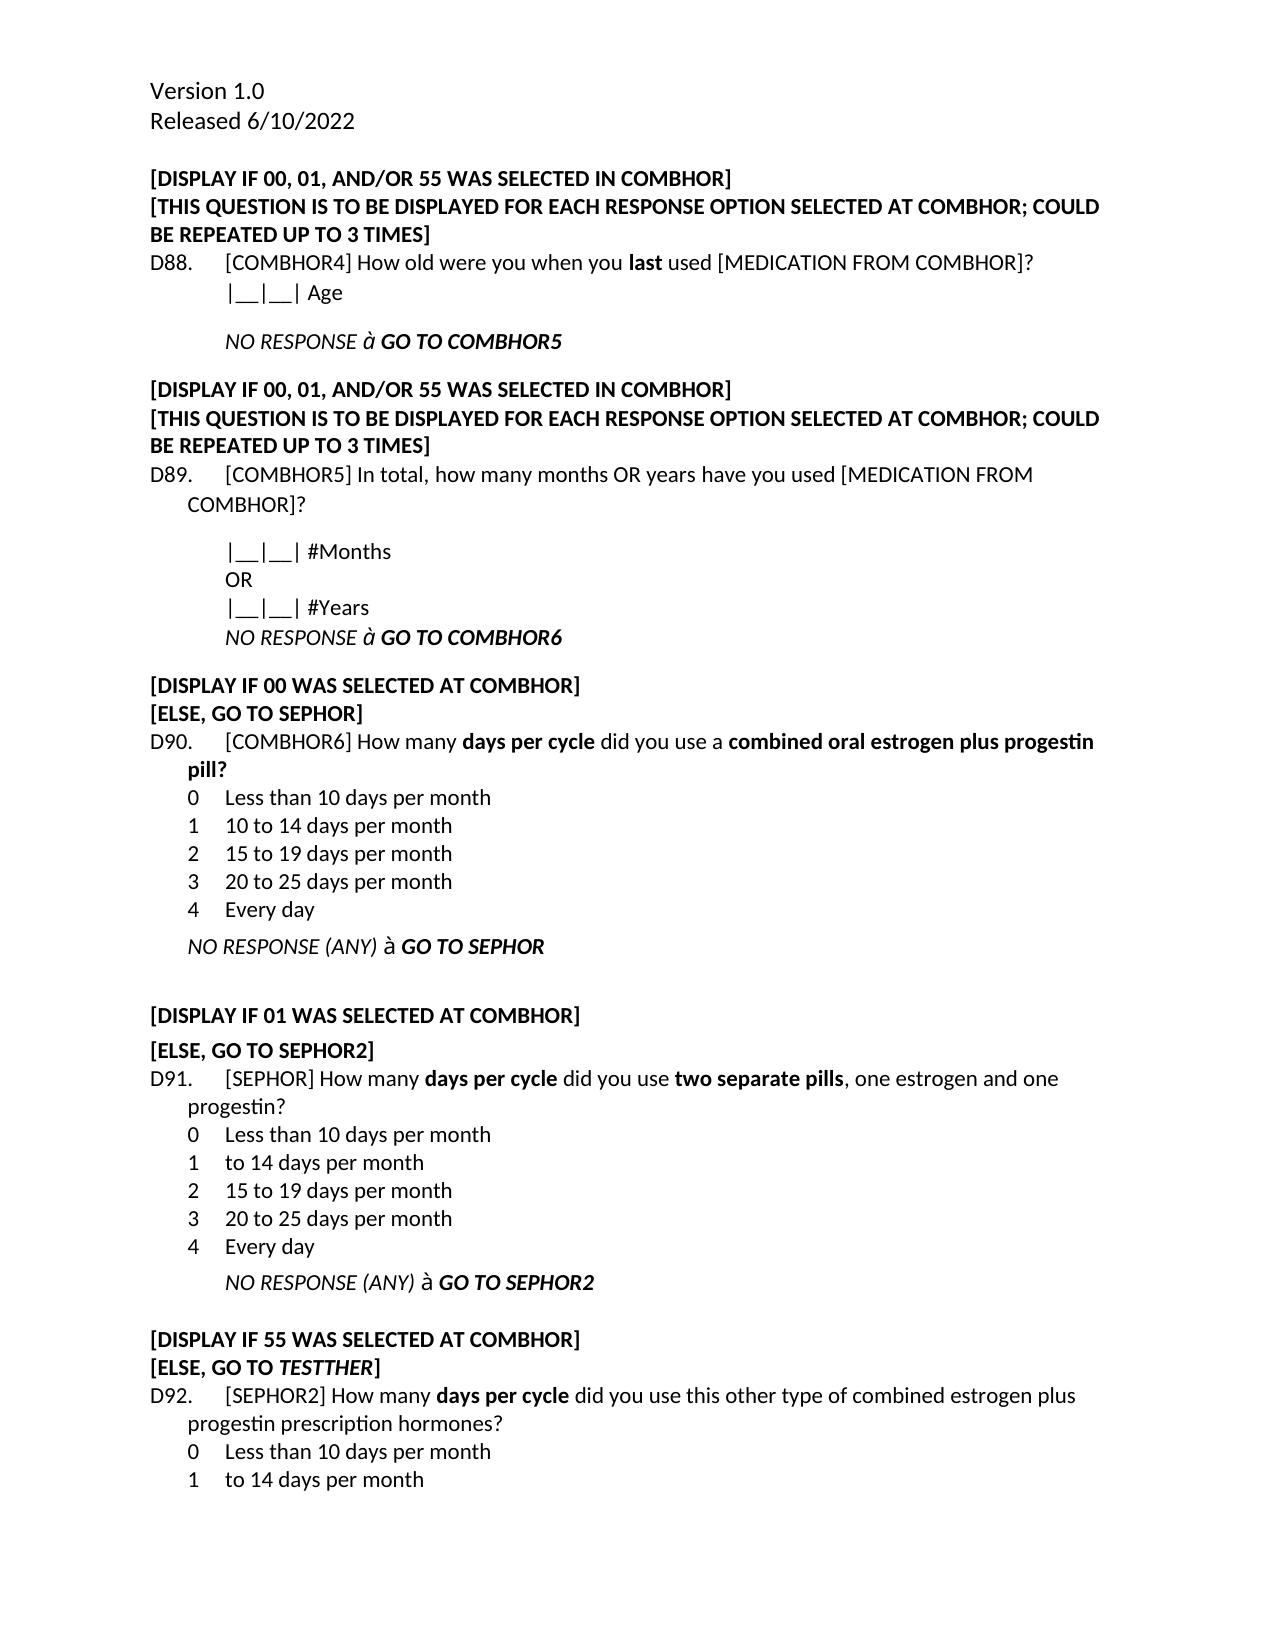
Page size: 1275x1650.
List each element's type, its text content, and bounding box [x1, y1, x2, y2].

list 20 to 25 days per month [187, 867, 1125, 895]
list to 14 days per month [187, 1148, 1125, 1176]
text [DISPLAY IF 55 WAS SELECTED AT COMBHOR] [150, 1325, 1125, 1353]
list Every day [187, 895, 1125, 923]
list [COMBHOR6] How many days per cycle did you use a combined oral estrogen plus progestin pill? [150, 727, 1125, 783]
list 10 to 14 days per month [187, 811, 1125, 839]
text [DISPLAY IF 00 WAS SELECTED AT COMBHOR] [150, 671, 1125, 699]
list [COMBHOR5] In total, how many months OR years have you used [MEDICATION FROM COMBHOR]? [150, 460, 1125, 518]
text [ELSE, GO TO TESTTHER] [150, 1353, 1125, 1381]
text [ELSE, GO TO SEPHOR2] [150, 1036, 1125, 1064]
list 15 to 19 days per month [187, 1176, 1125, 1204]
text NO RESPONSE à GO TO COMBHOR5 [150, 325, 1125, 356]
list [SEPHOR] How many days per cycle did you use two separate pills, one estrogen and one progestin? [150, 1064, 1125, 1120]
list 20 to 25 days per month [187, 1204, 1125, 1232]
list [SEPHOR2] How many days per cycle did you use this other type of combined estrogen plus progestin prescription hormones? [150, 1381, 1125, 1437]
text [ELSE, GO TO SEPHOR] [150, 699, 1125, 727]
text |__|__| #Months [150, 537, 1125, 565]
list Less than 10 days per month [187, 1437, 1125, 1466]
text OR [150, 565, 1125, 593]
text [DISPLAY IF 00, 01, AND/OR 55 WAS SELECTED IN COMBHOR] [150, 376, 1125, 404]
text NO RESPONSE (ANY) à GO TO SEPHOR [187, 930, 1125, 961]
list [COMBHOR4] How old were you when you last used [MEDICATION FROM COMBHOR]? [150, 248, 1125, 276]
text NO RESPONSE à GO TO COMBHOR6 [150, 621, 1125, 652]
list to 14 days per month [187, 1466, 1125, 1493]
list 15 to 19 days per month [187, 839, 1125, 867]
text [THIS QUESTION IS TO BE DISPLAYED FOR EACH RESPONSE OPTION SELECTED AT COMBHOR; COULD BE REPEATED UP TO 3 TIMES] [150, 192, 1125, 248]
text |__|__| #Years [150, 593, 1125, 621]
list Less than 10 days per month [187, 1120, 1125, 1148]
text [DISPLAY IF 01 WAS SELECTED AT COMBHOR] [150, 1001, 1125, 1029]
list Every day [187, 1232, 1125, 1260]
text NO RESPONSE (ANY) à GO TO SEPHOR2 [150, 1266, 1125, 1297]
list Less than 10 days per month [187, 783, 1125, 811]
text [THIS QUESTION IS TO BE DISPLAYED FOR EACH RESPONSE OPTION SELECTED AT COMBHOR; COULD BE REPEATED UP TO 3 TIMES] [150, 404, 1125, 460]
text [DISPLAY IF 00, 01, AND/OR 55 WAS SELECTED IN COMBHOR] [150, 164, 1125, 192]
list |__|__| Age [187, 278, 1125, 306]
